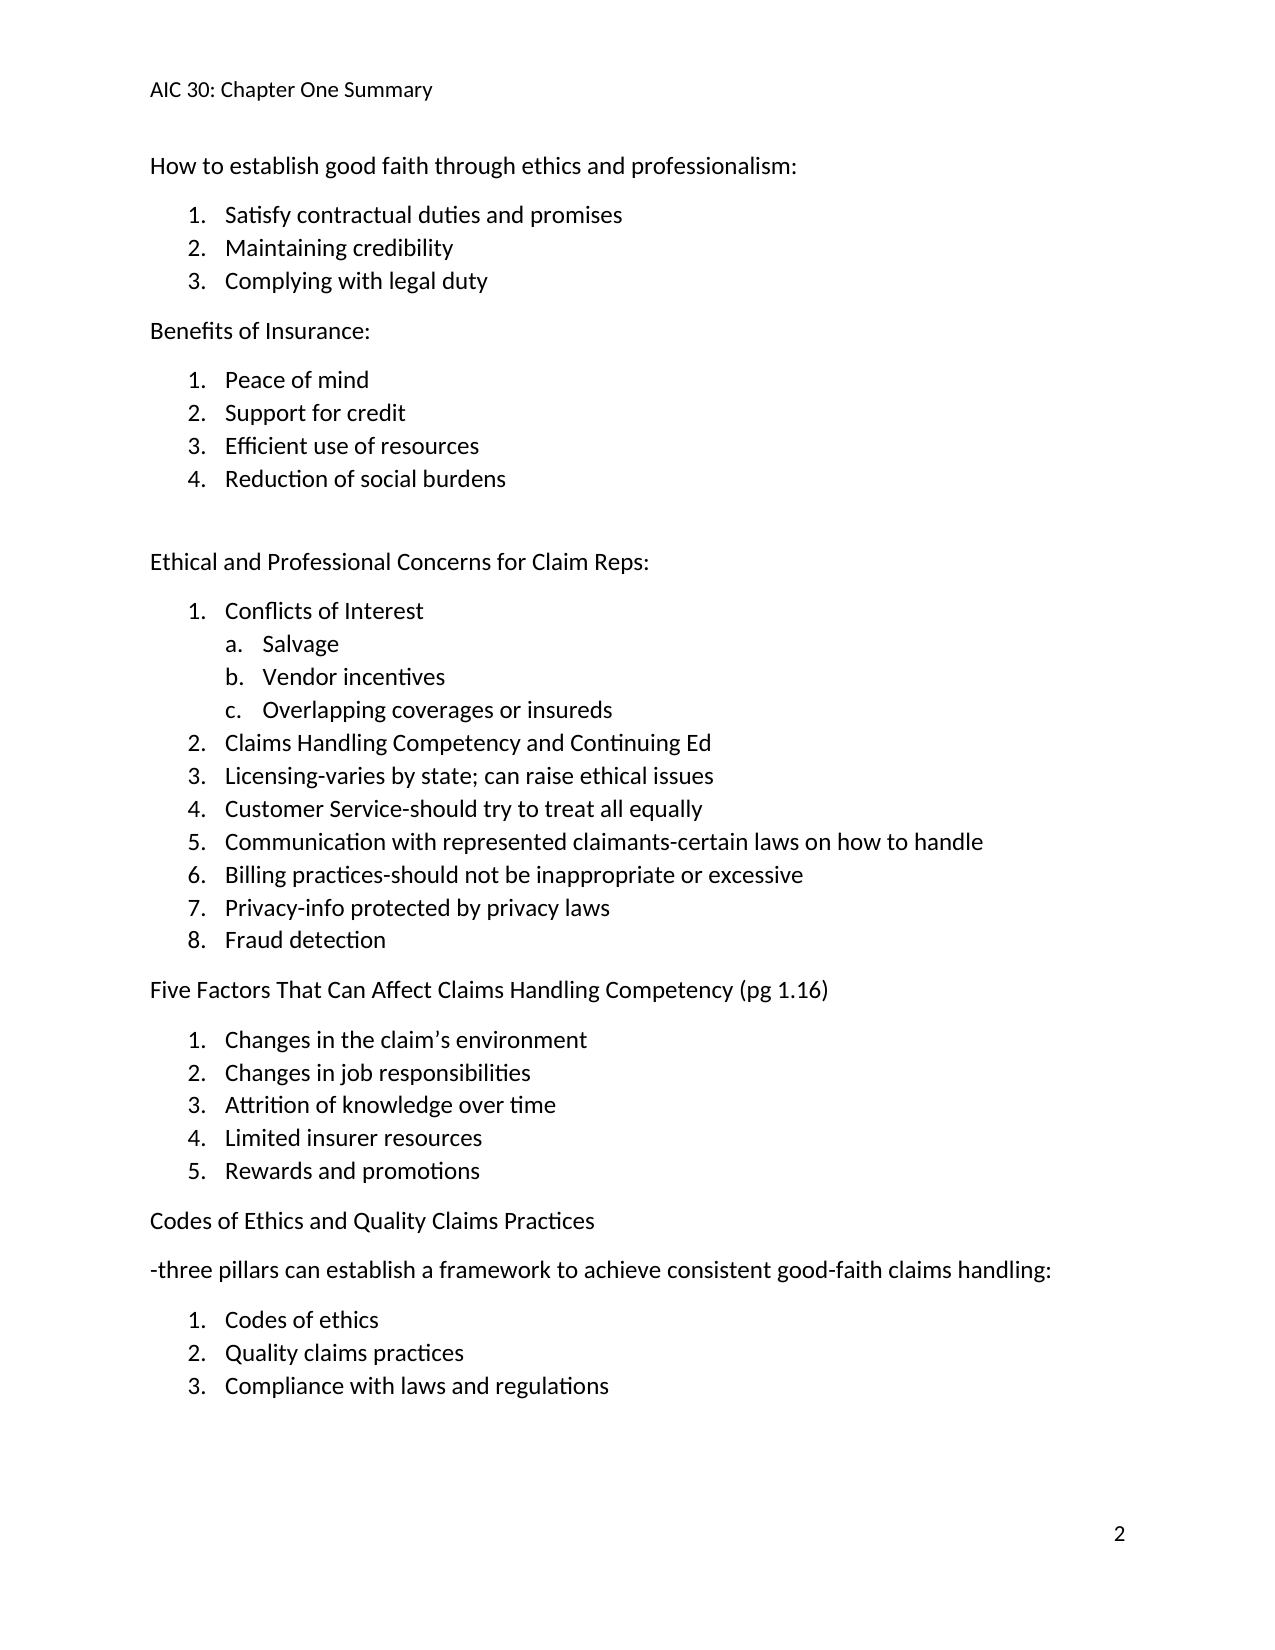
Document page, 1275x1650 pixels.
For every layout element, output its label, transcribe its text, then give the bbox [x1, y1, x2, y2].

list Customer Service-should try to treat all equally [187, 793, 1125, 823]
list Communication with represented claimants-certain laws on how to handle [187, 826, 1125, 856]
text Benefits of Insurance: [150, 315, 1125, 346]
list Satisfy contractual duties and promises [187, 199, 1125, 230]
list Fraud detection [187, 924, 1125, 955]
list Salvage [225, 628, 1125, 659]
list Privacy-info protected by privacy laws [187, 892, 1125, 922]
text -three pillars can establish a framework to achieve consistent good-faith claims handling: [150, 1254, 1125, 1285]
list Rewards and promotions [187, 1155, 1125, 1186]
list Maintaining credibility [187, 232, 1125, 263]
text Five Factors That Can Affect Claims Handling Competency (pg 1.16) [150, 974, 1125, 1005]
list Codes of ethics [187, 1304, 1125, 1335]
list Vendor incentives [225, 661, 1125, 692]
list Reduction of social burdens [187, 463, 1125, 494]
list Limited insurer resources [187, 1122, 1125, 1153]
list Changes in job responsibilities [187, 1057, 1125, 1087]
list Overlapping coverages or insureds [225, 694, 1125, 725]
list Complying with legal duty [187, 265, 1125, 296]
list Attrition of knowledge over time [187, 1089, 1125, 1120]
list Changes in the claim’s environment [187, 1024, 1125, 1054]
list Peace of mind [187, 364, 1125, 395]
list Licensing-varies by state; can raise ethical issues [187, 760, 1125, 791]
list Quality claims practices [187, 1337, 1125, 1368]
text Ethical and Professional Concerns for Claim Reps: [150, 546, 1125, 576]
list Efficient use of resources [187, 430, 1125, 461]
text How to establish good faith through ethics and professionalism: [150, 150, 1125, 181]
list Billing practices-should not be inappropriate or excessive [187, 859, 1125, 889]
list Claims Handling Competency and Continuing Ed [187, 727, 1125, 758]
list Compliance with laws and regulations [187, 1370, 1125, 1401]
text Codes of Ethics and Quality Claims Practices [150, 1205, 1125, 1236]
list Conflicts of Interest [187, 595, 1125, 626]
list Support for credit [187, 397, 1125, 428]
